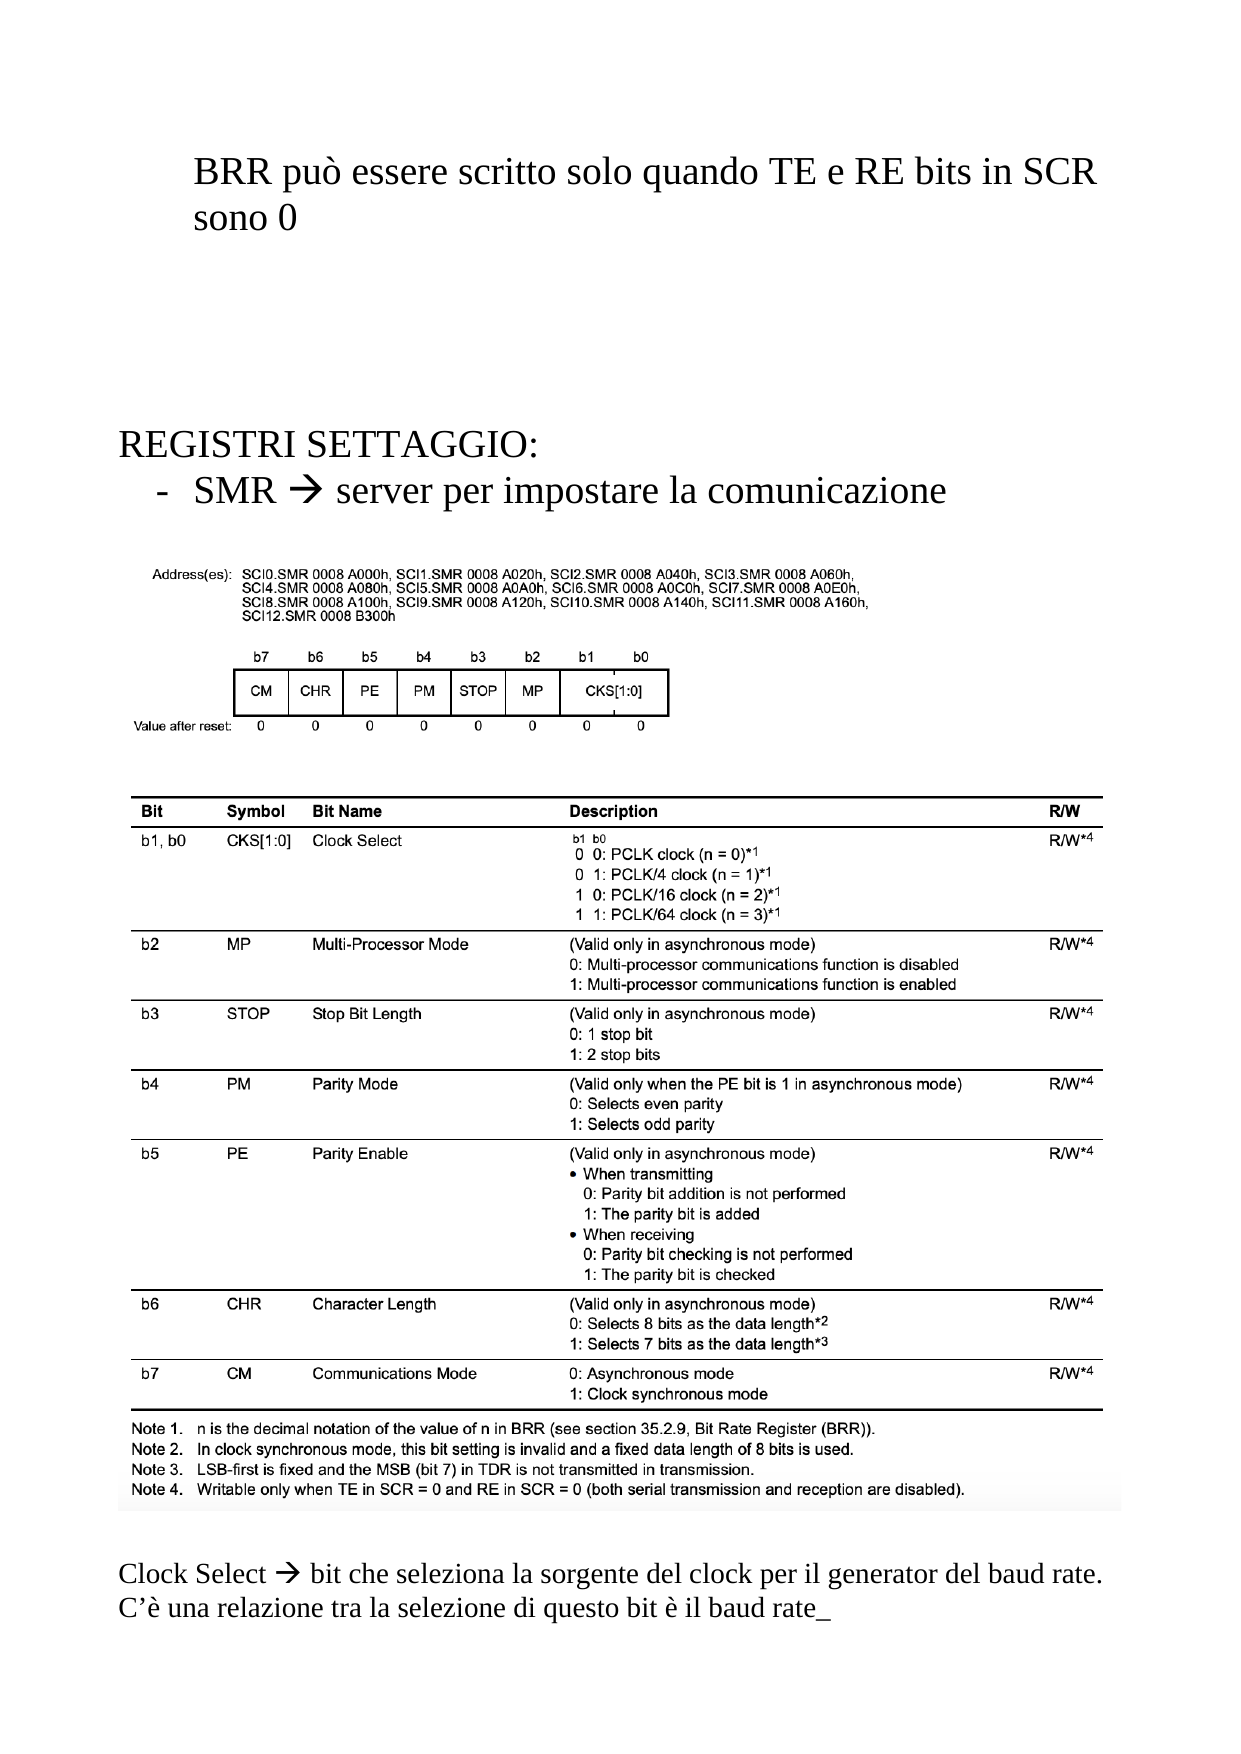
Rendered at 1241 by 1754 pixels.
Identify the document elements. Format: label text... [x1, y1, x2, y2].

text Clock Select bit che seleziona la sorgente del clock per il generator del baud rate. C’è una relazione tra la selezione di questo bit è il baud rate_ [118, 1556, 1122, 1623]
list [156, 148, 1122, 239]
list SMR server per impostare la comunicazione [156, 466, 1122, 512]
picture [118, 557, 1122, 1511]
text REGISTRI SETTAGGIO: [118, 421, 1122, 466]
